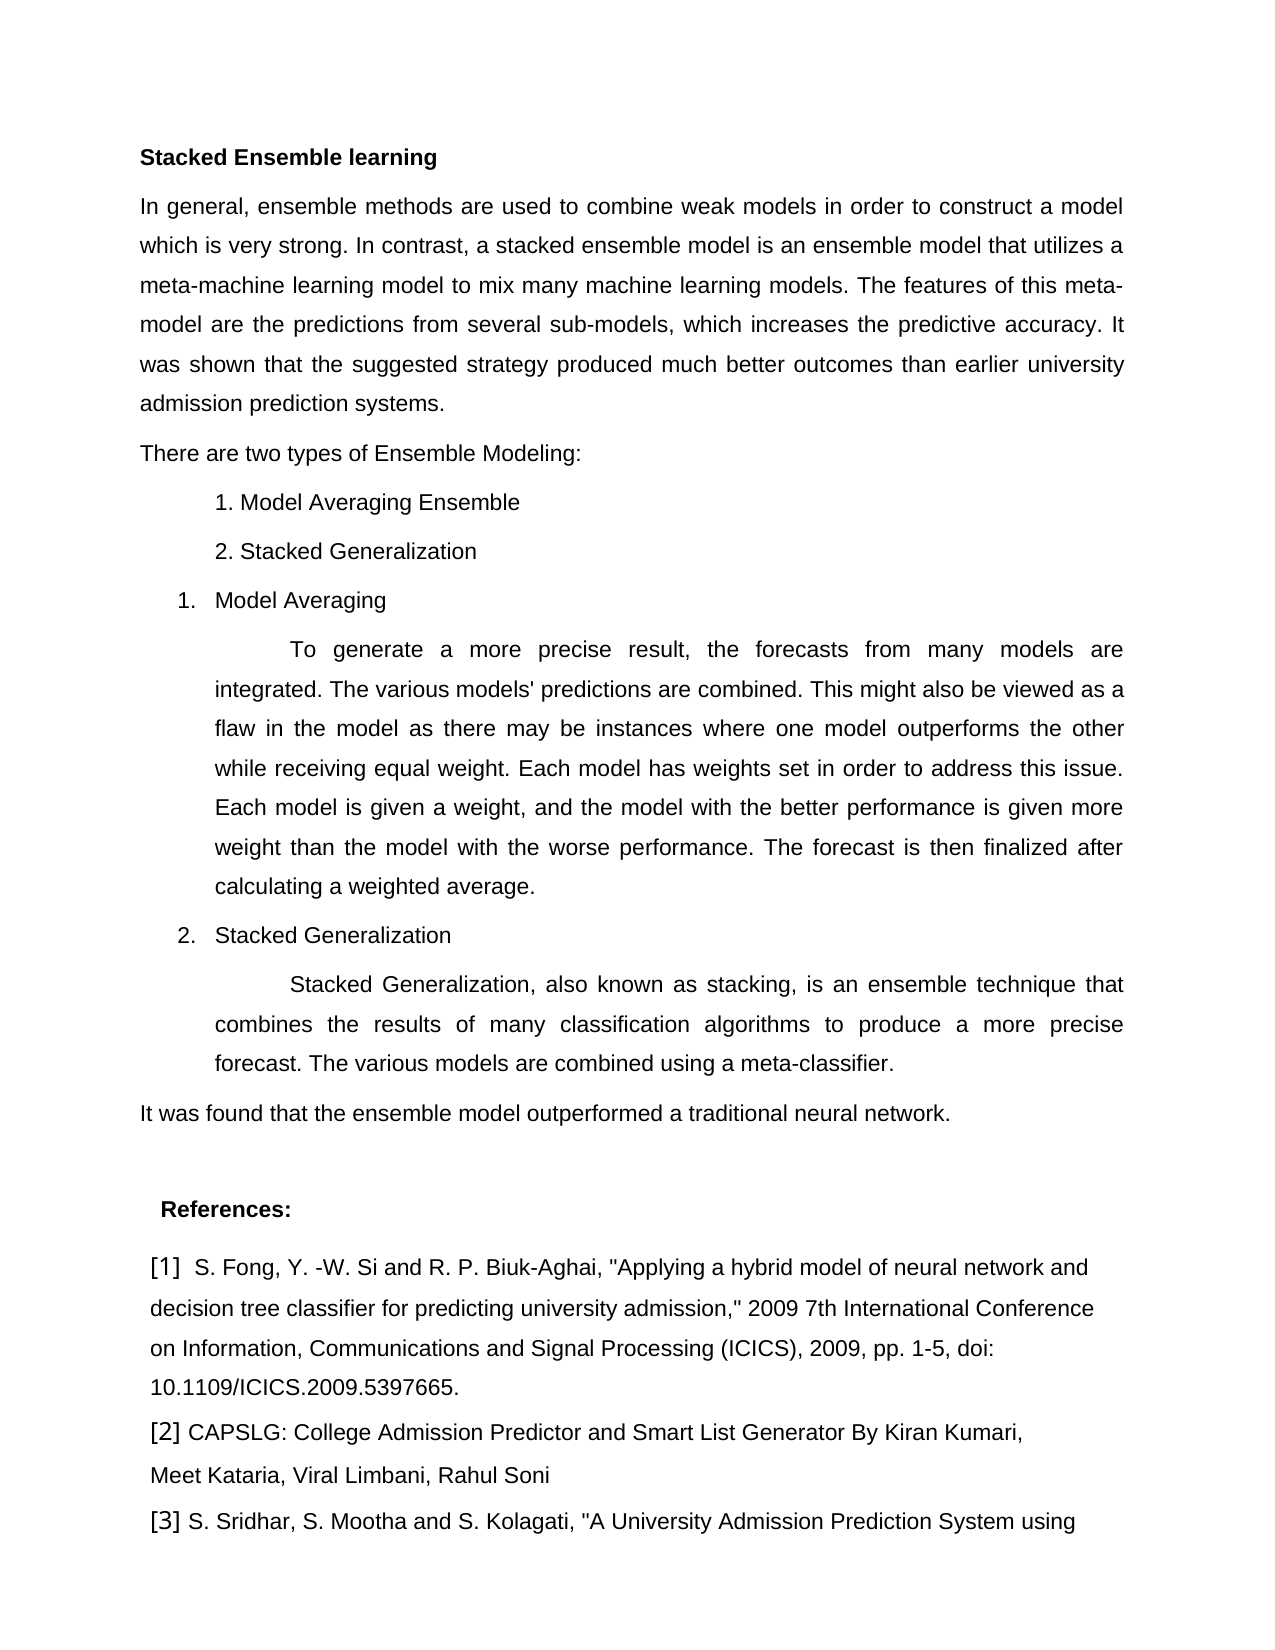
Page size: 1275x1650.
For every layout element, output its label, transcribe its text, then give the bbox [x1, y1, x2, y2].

text 1. Model Averaging Ensemble [139, 489, 1125, 515]
list Stacked Generalization [177, 922, 1125, 948]
text Stacked Ensemble learning [139, 144, 1125, 170]
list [150, 1503, 1124, 1537]
text To generate a more precise result, the forecasts from many models are integrated. The various models' predictions are combined. This might also be viewed as a flaw in the model as there may be instances where one model outperforms the other while receiving equal weight. Each model has weights set in order to address this issue. Each model is given a weight, and the model with the better performance is given more weight than the model with the worse performance. The forecast is then finalized after calculating a weighted average. [214, 636, 1125, 899]
subtitle References: [150, 1196, 1137, 1222]
text In general, ensemble methods are used to combine weak models in order to construct a model which is very strong. In contrast, a stacked ensemble model is an ensemble model that utilizes a meta-machine learning model to mix many machine learning models. The features of this meta-model are the predictions from several sub-models, which increases the predictive accuracy. It was shown that the suggested strategy produced much better outcomes than earlier university admission prediction systems. [139, 193, 1125, 417]
text Stacked Generalization, also known as stacking, is an ensemble technique that combines the results of many classification algorithms to produce a more precise forecast. The various models are combined using a meta-classifier. [214, 971, 1125, 1077]
text It was found that the ensemble model outperformed a traditional neural network. [139, 1099, 1125, 1126]
list S. Fong, Y. -W. Si and R. P. Biuk-Aghai, "Applying a hybrid model of neural network and decision tree classifier for predicting university admission," 2009 7th International Conference on Information, Communications and Signal Processing (ICICS), 2009, pp. 1-5, doi: 10.1109/ICICS.2009.5397665. [150, 1248, 1124, 1401]
text 2. Stacked Generalization [139, 538, 1125, 564]
list Model Averaging [177, 587, 1125, 613]
text Meet Kataria, Viral Limbani, Rahul Soni [150, 1462, 1137, 1489]
list CAPSLG: College Admission Predictor and Smart List Generator By Kiran Kumari, [150, 1414, 1137, 1448]
text There are two types of Ensemble Modeling: [139, 439, 1125, 466]
